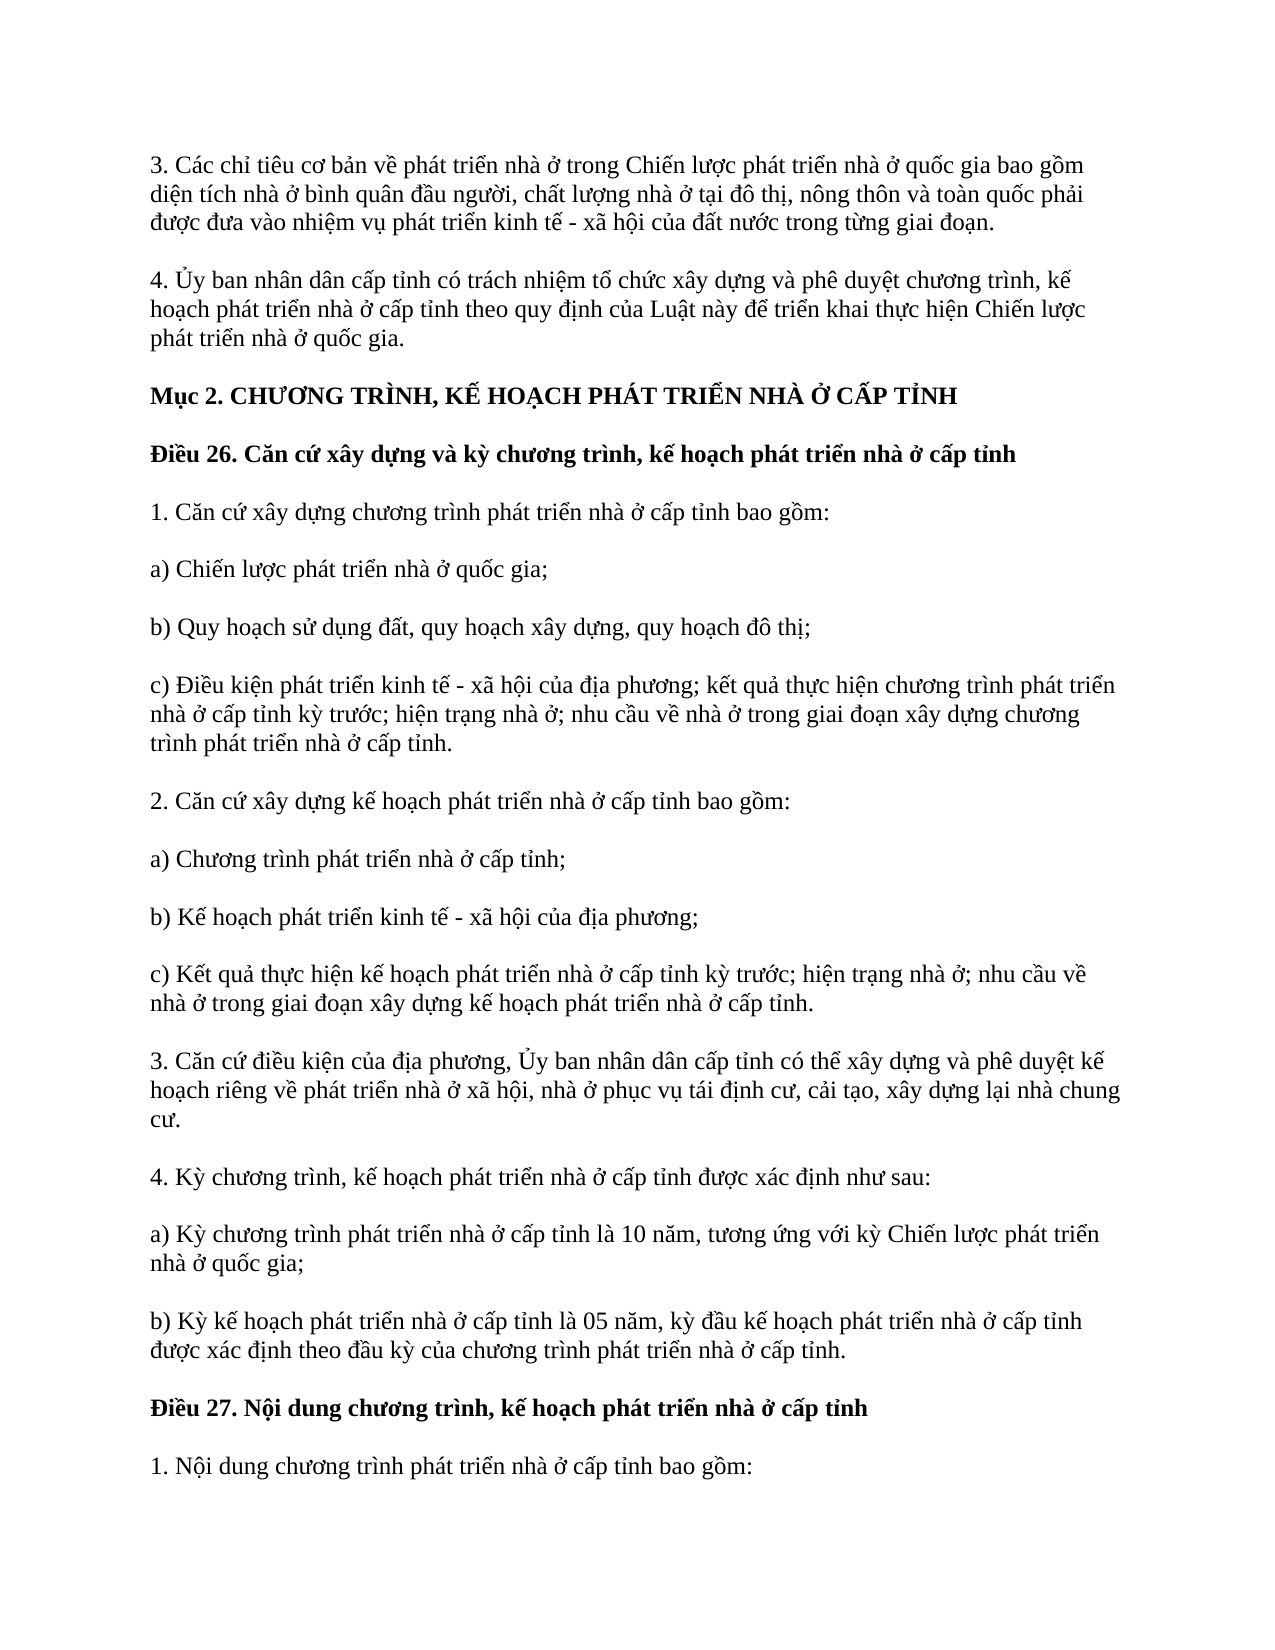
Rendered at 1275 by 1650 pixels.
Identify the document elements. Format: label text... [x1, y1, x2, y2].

text Điều 27. Nội dung chương trình, kế hoạch phát triển nhà ở cấp tỉnh [150, 1393, 1125, 1422]
text 4. Kỳ chương trình, kế hoạch phát triển nhà ở cấp tỉnh được xác định như sau: [150, 1162, 1125, 1190]
text a) Chiến lược phát triển nhà ở quốc gia; [150, 554, 1125, 583]
text 3. Căn cứ điều kiện của địa phương, Ủy ban nhân dân cấp tỉnh có thể xây dựng và phê duyệt kế hoạch riêng về phát triển nhà ở xã hội, nhà ở phục vụ tái định cư, cải tạo, xây dựng lại nhà chung cư. [150, 1046, 1125, 1132]
text c) Điều kiện phát triển kinh tế - xã hội của địa phương; kết quả thực hiện chương trình phát triển nhà ở cấp tỉnh kỳ trước; hiện trạng nhà ở; nhu cầu về nhà ở trong giai đoạn xây dựng chương trình phát triển nhà ở cấp tỉnh. [150, 670, 1125, 757]
text b) Quy hoạch sử dụng đất, quy hoạch xây dựng, quy hoạch đô thị; [150, 612, 1125, 641]
text 1. Căn cứ xây dựng chương trình phát triển nhà ở cấp tỉnh bao gồm: [150, 497, 1125, 525]
text 3. Các chỉ tiêu cơ bản về phát triển nhà ở trong Chiến lược phát triển nhà ở quốc gia bao gồm diện tích nhà ở bình quân đầu người, chất lượng nhà ở tại đô thị, nông thôn và toàn quốc phải được đưa vào nhiệm vụ phát triển kinh tế - xã hội của đất nước trong từng giai đoạn. [150, 150, 1125, 236]
text 4. Ủy ban nhân dân cấp tỉnh có trách nhiệm tổ chức xây dựng và phê duyệt chương trình, kế hoạch phát triển nhà ở cấp tỉnh theo quy định của Luật này để triển khai thực hiện Chiến lược phát triển nhà ở quốc gia. [150, 265, 1125, 352]
text 2. Căn cứ xây dựng kế hoạch phát triển nhà ở cấp tỉnh bao gồm: [150, 786, 1125, 814]
text 1. Nội dung chương trình phát triển nhà ở cấp tỉnh bao gồm: [150, 1451, 1125, 1479]
text Mục 2. CHƯƠNG TRÌNH, KẾ HOẠCH PHÁT TRIỂN NHÀ Ở CẤP TỈNH [150, 381, 1125, 409]
text b) Kế hoạch phát triển kinh tế - xã hội của địa phương; [150, 902, 1125, 930]
text Điều 26. Căn cứ xây dựng và kỳ chương trình, kế hoạch phát triển nhà ở cấp tỉnh [150, 439, 1125, 467]
text c) Kết quả thực hiện kế hoạch phát triển nhà ở cấp tỉnh kỳ trước; hiện trạng nhà ở; nhu cầu về nhà ở trong giai đoạn xây dựng kế hoạch phát triển nhà ở cấp tỉnh. [150, 959, 1125, 1017]
text a) Kỳ chương trình phát triển nhà ở cấp tỉnh là 10 năm, tương ứng với kỳ Chiến lược phát triển nhà ở quốc gia; [150, 1219, 1125, 1277]
text a) Chương trình phát triển nhà ở cấp tỉnh; [150, 844, 1125, 872]
text b) Kỳ kế hoạch phát triển nhà ở cấp tỉnh là 05 năm, kỳ đầu kế hoạch phát triển nhà ở cấp tỉnh được xác định theo đầu kỳ của chương trình phát triển nhà ở cấp tỉnh. [150, 1306, 1125, 1364]
